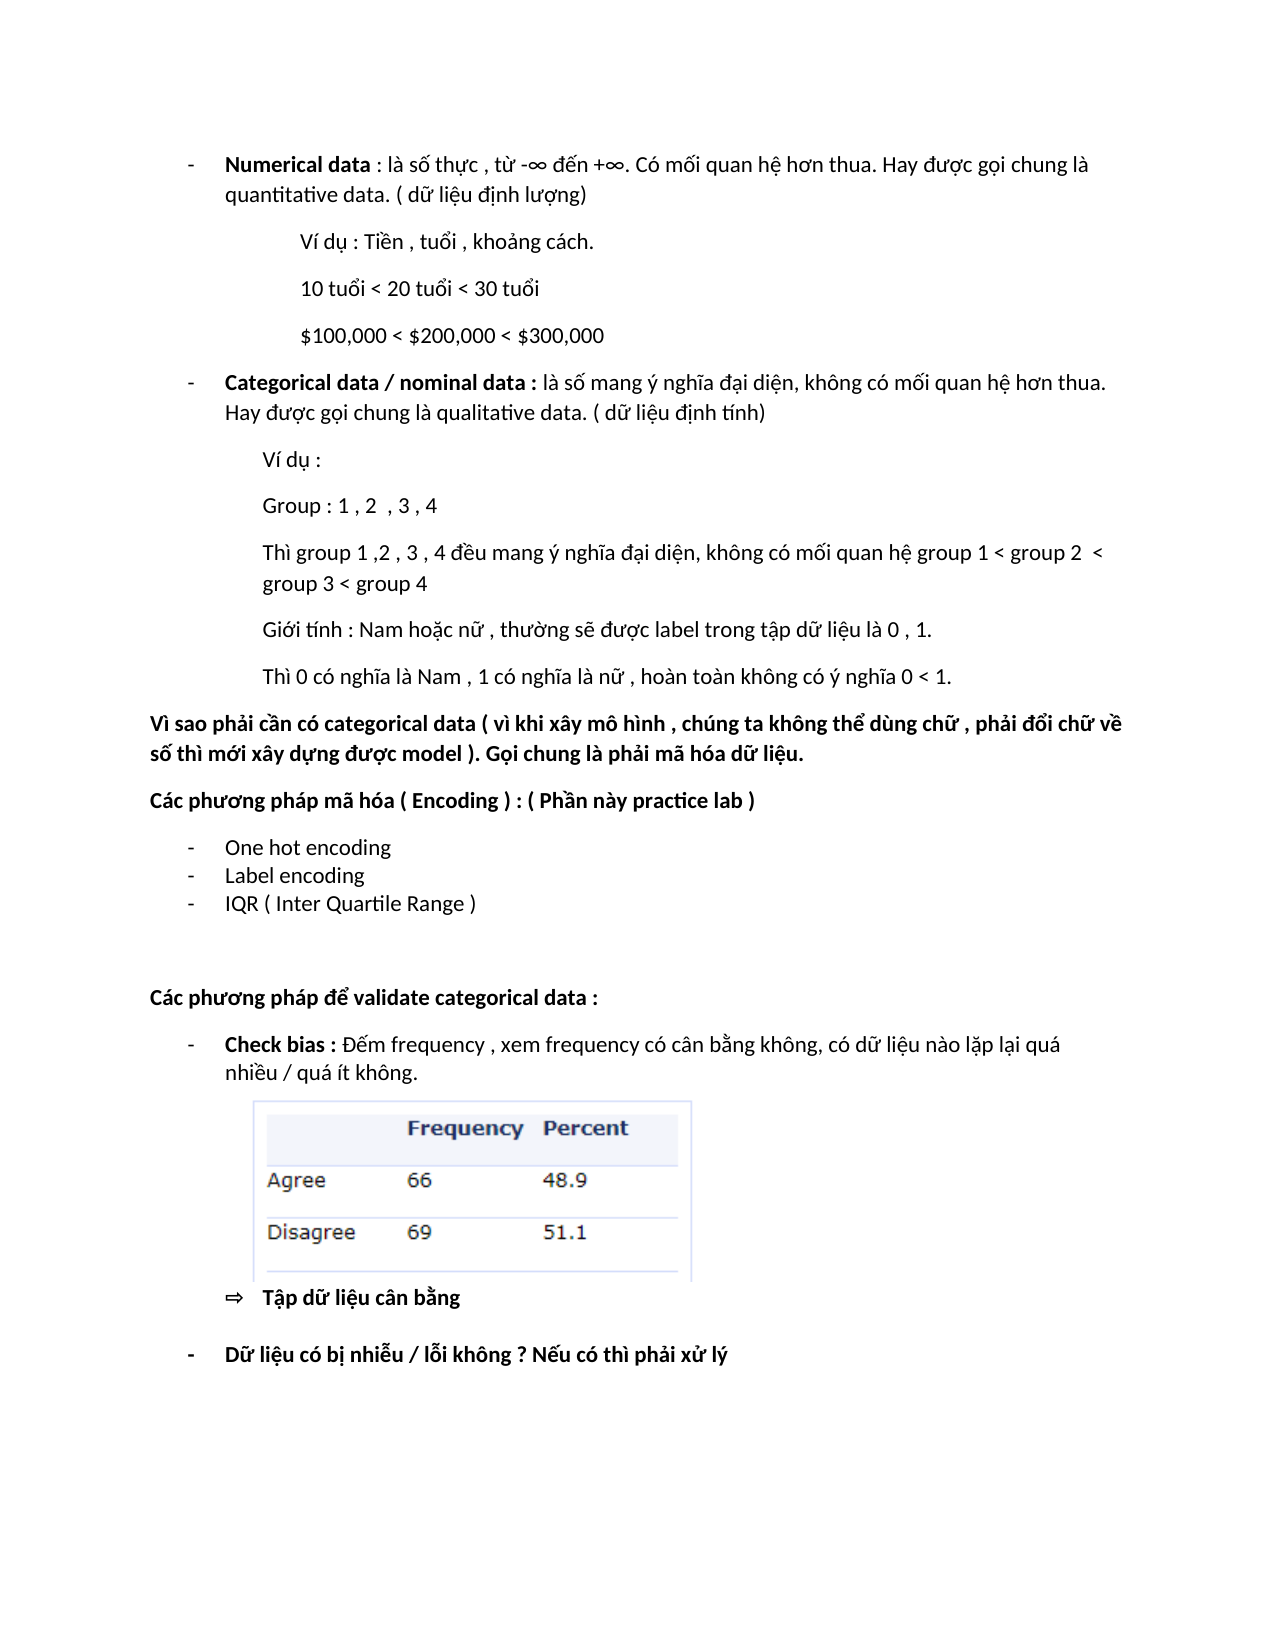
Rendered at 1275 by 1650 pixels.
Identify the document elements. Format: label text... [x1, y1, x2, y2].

text $100,000 < $200,000 < $300,000 [300, 321, 1125, 349]
list IQR ( Inter Quartile Range ) [187, 889, 1125, 917]
list Categorical data / nominal data : là số mang ý nghĩa đại diện, không có mối quan hệ hơn thua. Hay được gọi chung là qualitative data. ( dữ liệu định tính) [187, 368, 1125, 426]
list Dữ liệu có bị nhiễu / lỗi không ? Nếu có thì phải xử lý [187, 1341, 1125, 1369]
text Giới tính : Nam hoặc nữ , thường sẽ được label trong tập dữ liệu là 0 , 1. [262, 616, 1125, 644]
text Vì sao phải cần có categorical data ( vì khi xây mô hình , chúng ta không thể dùng chữ , phải đổi chữ về số thì mới xây dựng được model ). Gọi chung là phải mã hóa dữ liệu. [150, 709, 1125, 768]
text Group : 1 , 2 , 3 , 4 [262, 492, 1125, 520]
text Ví dụ : [187, 445, 1125, 473]
list Label encoding [187, 861, 1125, 889]
list One hot encoding [187, 833, 1125, 861]
text Ví dụ : Tiền , tuổi , khoảng cách. [300, 227, 1125, 255]
text Các phương pháp để validate categorical data : [150, 983, 1125, 1011]
list Numerical data : là số thực , từ -∞ đến +∞. Có mối quan hệ hơn thua. Hay được gọi chung là quantitative data. ( dữ liệu định lượng) [187, 150, 1125, 208]
text Thì 0 có nghĩa là Nam , 1 có nghĩa là nữ , hoàn toàn không có ý nghĩa 0 < 1. [262, 662, 1125, 691]
list Check bias : Đếm frequency , xem frequency có cân bằng không, có dữ liệu nào lặp lại quá nhiều / quá ít không. [187, 1030, 1125, 1086]
text 10 tuổi < 20 tuổi < 30 tuổi [300, 274, 1125, 302]
text Các phương pháp mã hóa ( Encoding ) : ( Phần này practice lab ) [150, 786, 1125, 814]
list Tập dữ liệu cân bằng [225, 1281, 1125, 1313]
text Thì group 1 ,2 , 3 , 4 đều mang ý nghĩa đại diện, không có mối quan hệ group 1 < group 2 < group 3 < group 4 [262, 538, 1125, 597]
picture [225, 1086, 708, 1282]
